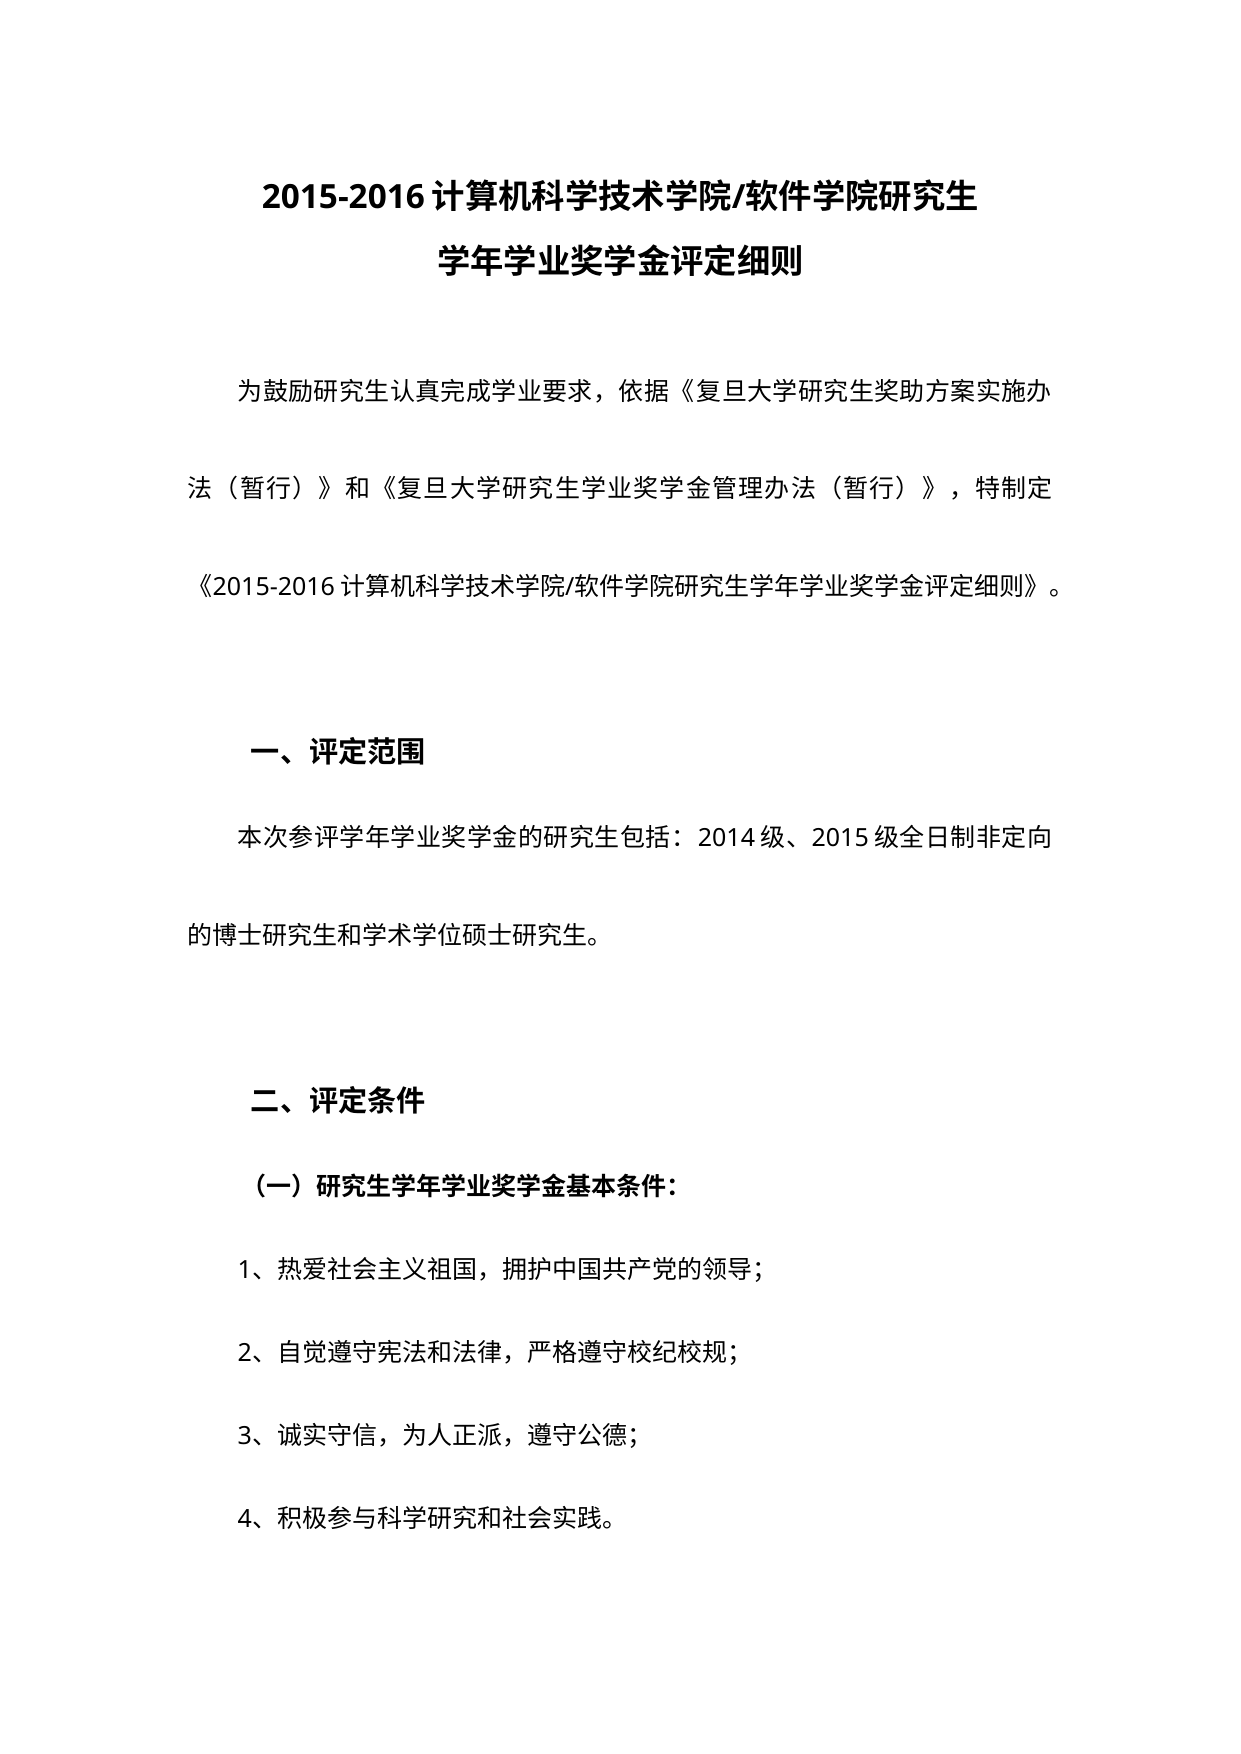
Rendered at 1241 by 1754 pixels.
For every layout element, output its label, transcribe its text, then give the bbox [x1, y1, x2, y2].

text 2、自觉遵守宪法和法律，严格遵守校纪校规； [187, 1318, 1053, 1383]
text 2015-2016计算机科学技术学院/软件学院研究生 [187, 162, 1053, 227]
text 为鼓励研究生认真完成学业要求，依据《复旦大学研究生奖助方案实施办法（暂行）》和《复旦大学研究生学业奖学金管理办法（暂行）》，特制定《2015-2016计算机科学技术学院/软件学院研究生学年学业奖学金评定细则》。 [187, 357, 1053, 617]
text 4、积极参与科学研究和社会实践。 [187, 1484, 1053, 1549]
text 1、热爱社会主义祖国，拥护中国共产党的领导； [187, 1235, 1053, 1300]
text 本次参评学年学业奖学金的研究生包括：2014级、2015级全日制非定向的博士研究生和学术学位硕士研究生。 [187, 803, 1053, 966]
text 二、评定条件 [187, 1066, 1053, 1131]
text 学年学业奖学金评定细则 [187, 227, 1053, 292]
text 3、诚实守信，为人正派，遵守公德； [187, 1401, 1053, 1466]
text （一）研究生学年学业奖学金基本条件： [187, 1152, 1053, 1217]
text 一、评定范围 [187, 717, 1053, 782]
